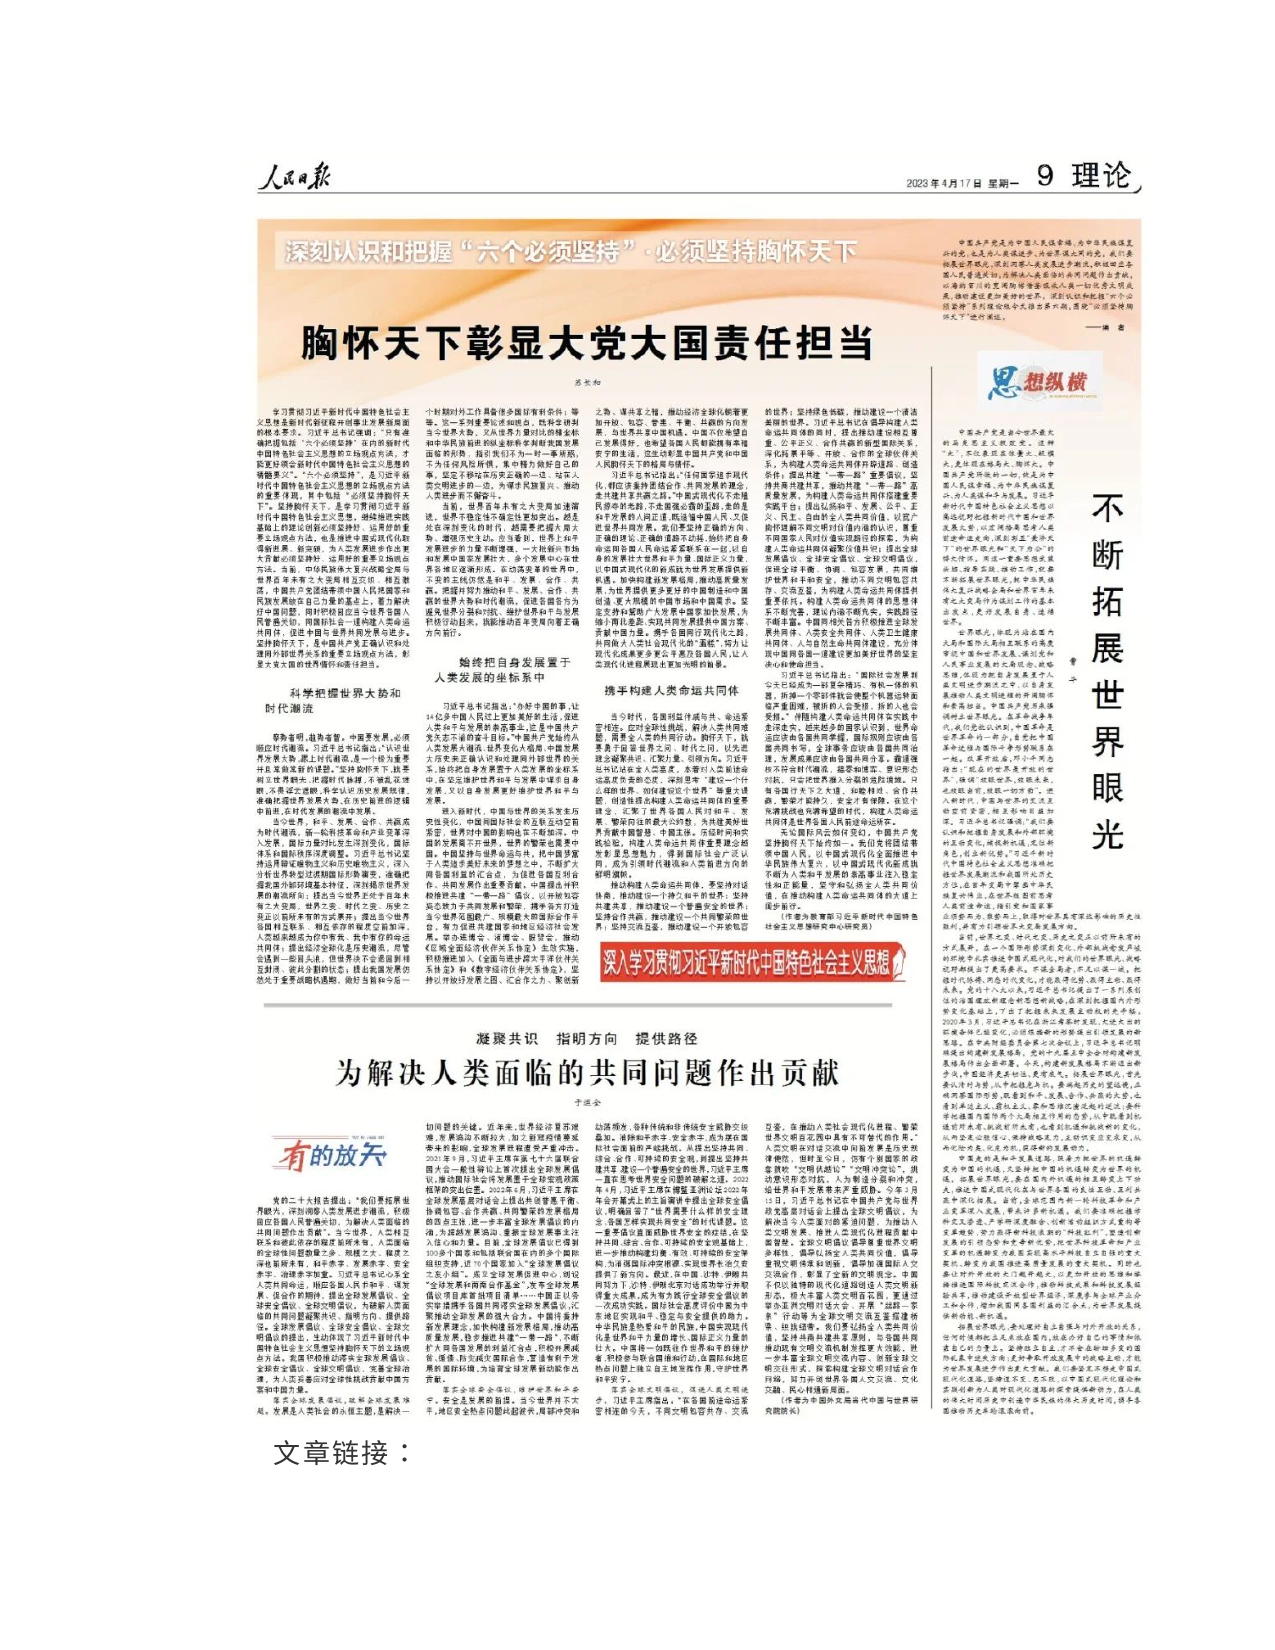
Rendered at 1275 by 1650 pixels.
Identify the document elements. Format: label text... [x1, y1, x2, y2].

text 文章链接： [230, 1434, 1045, 1471]
picture [248, 150, 1149, 1422]
